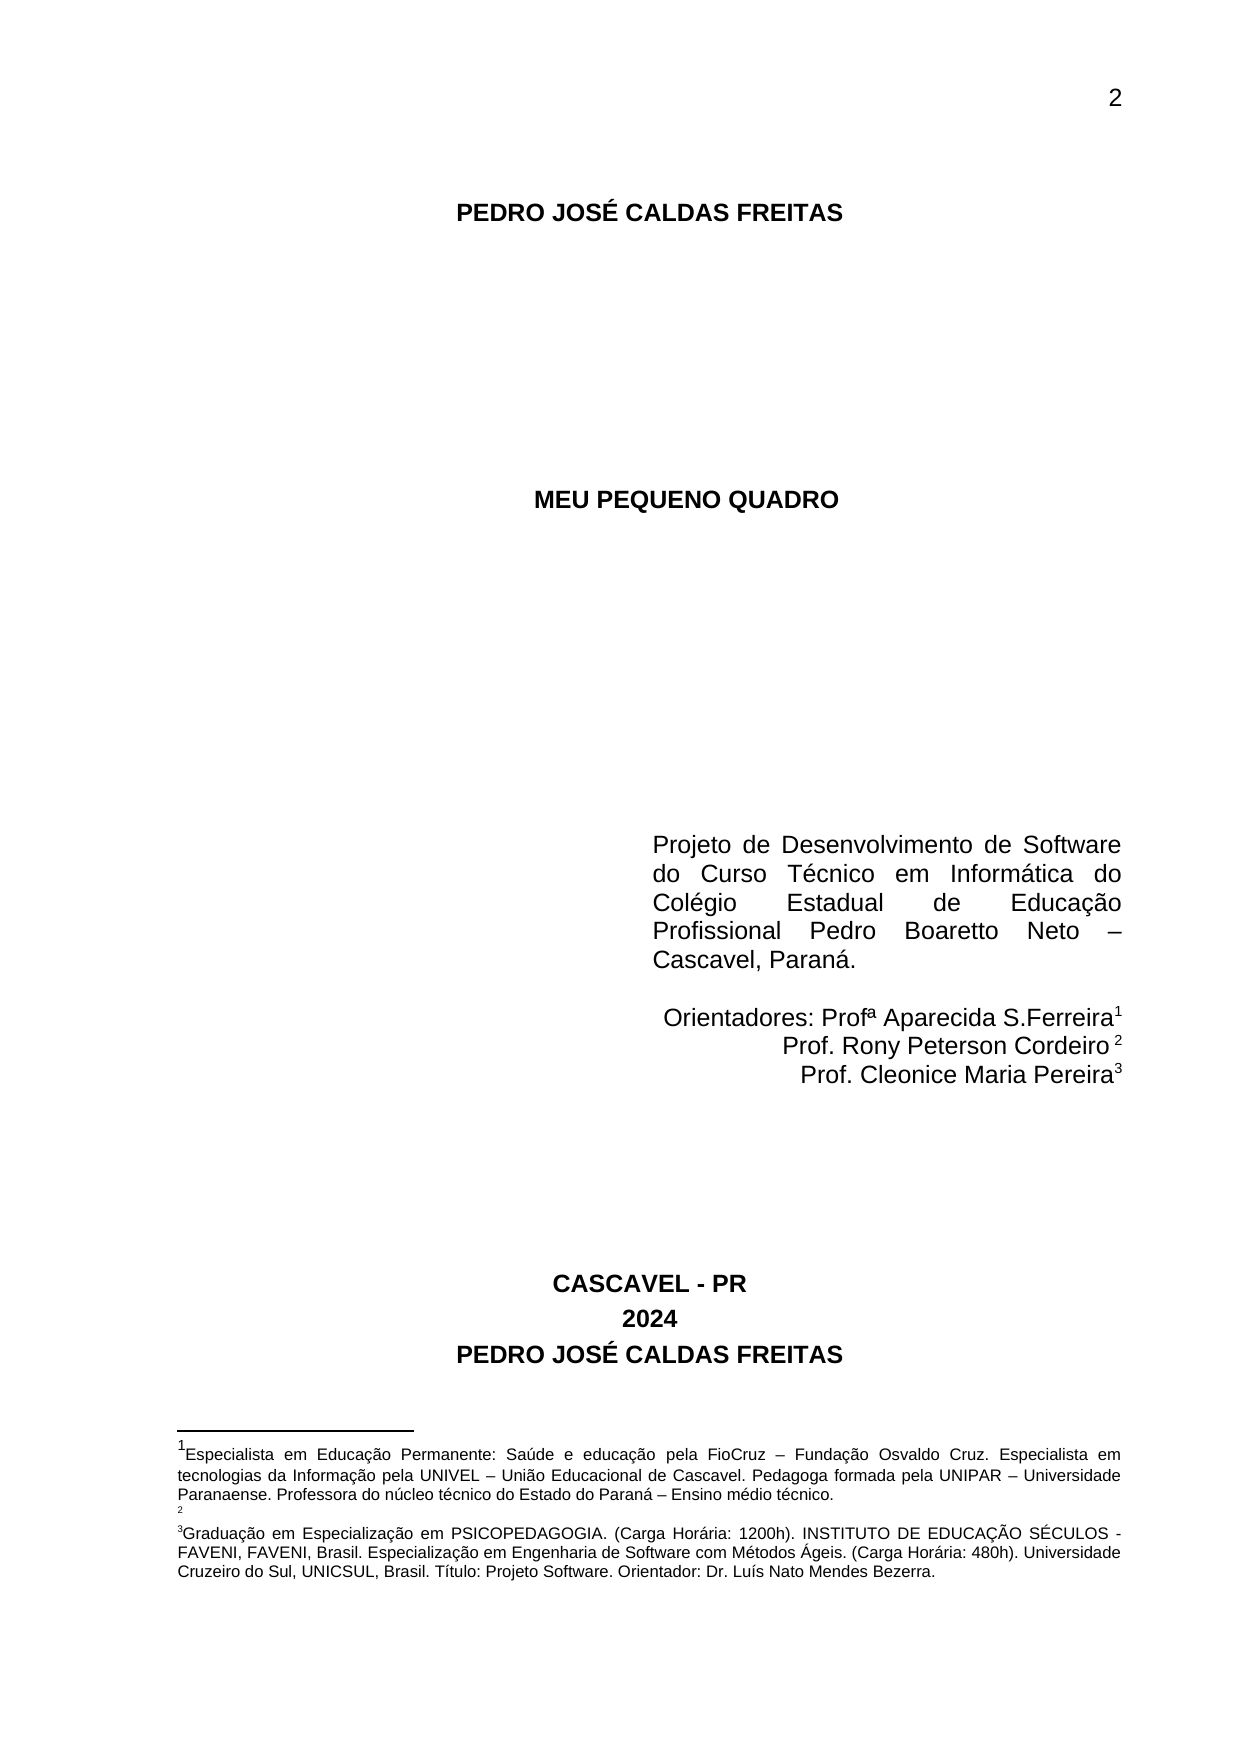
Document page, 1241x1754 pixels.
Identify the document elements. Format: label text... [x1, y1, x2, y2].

text PEDRO JOSÉ CALDAS FREITAS [177, 198, 1122, 226]
text Orientadores: Profª Aparecida S.Ferreira [652, 1003, 1122, 1031]
text Projeto de Desenvolvimento de Software do Curso Técnico em Informática do Colégio Estadual de Educação Profissional Pedro Boaretto Neto – Cascavel, Paraná. [652, 830, 1122, 974]
text Prof. Cleonice Maria Pereira3 [177, 1060, 1122, 1089]
text Prof. Rony Peterson Cordeiro 2 [768, 1031, 1122, 1060]
text 2024 [177, 1304, 1122, 1333]
text PEDRO JOSÉ CALDAS FREITAS [177, 1340, 1122, 1369]
text CASCAVEL - PR [177, 1268, 1122, 1297]
text MEU PEQUENO QUADRO [177, 485, 1122, 514]
